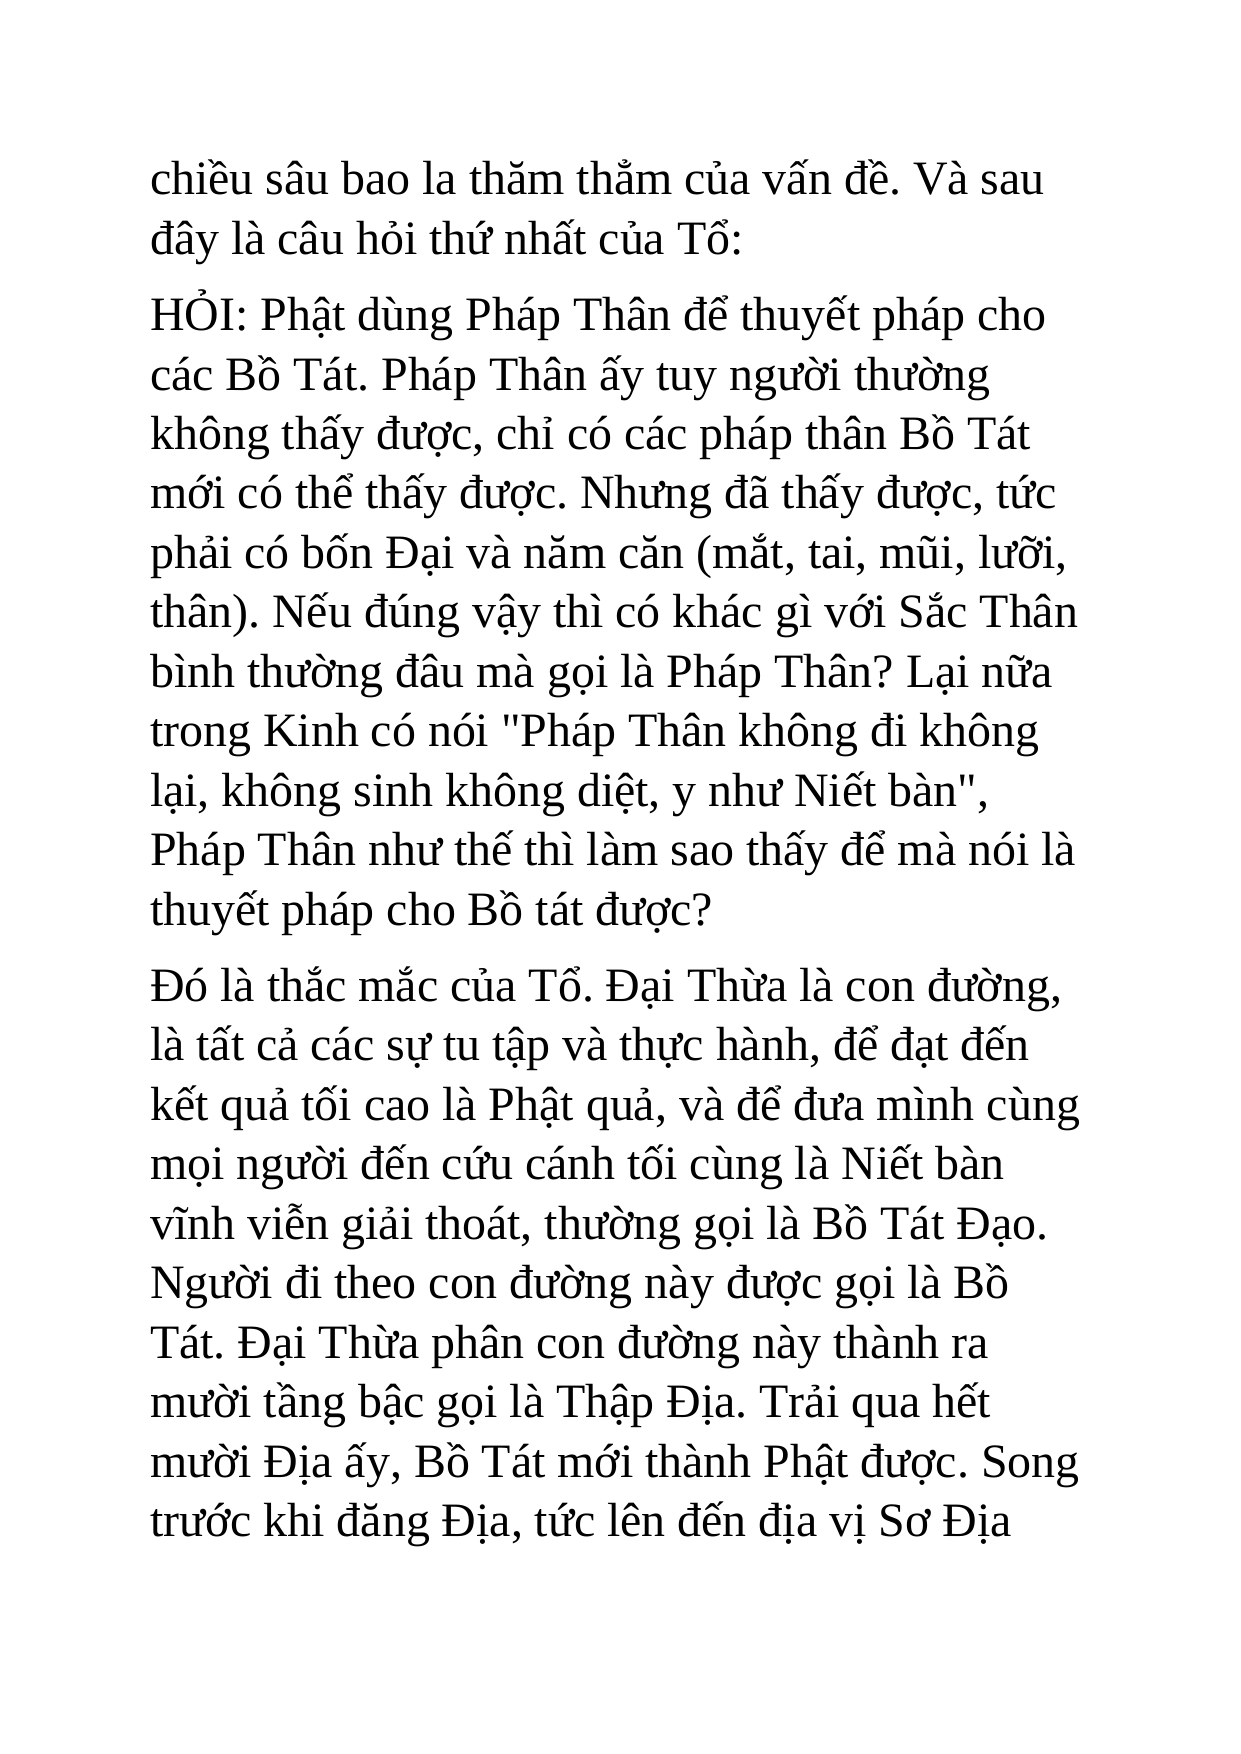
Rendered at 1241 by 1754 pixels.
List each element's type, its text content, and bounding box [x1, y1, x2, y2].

text HỎI: Phật dùng Pháp Thân để thuyết pháp cho các Bồ Tát. Pháp Thân ấy tuy người thường không thấy được, chỉ có các pháp thân Bồ Tát mới có thể thấy được. Nhưng đã thấy được, tức phải có bốn Đại và năm căn (mắt, tai, mũi, lưỡi, thân). Nếu đúng vậy thì có khác gì với Sắc Thân bình thường đâu mà gọi là Pháp Thân? Lại nữa trong Kinh có nói "Pháp Thân không đi không lại, không sinh không diệt, y như Niết bàn", Pháp Thân như thế thì làm sao thấy để mà nói là thuyết pháp cho Bồ tát được? [150, 286, 1090, 936]
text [150, 150, 1090, 264]
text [150, 957, 1090, 1547]
